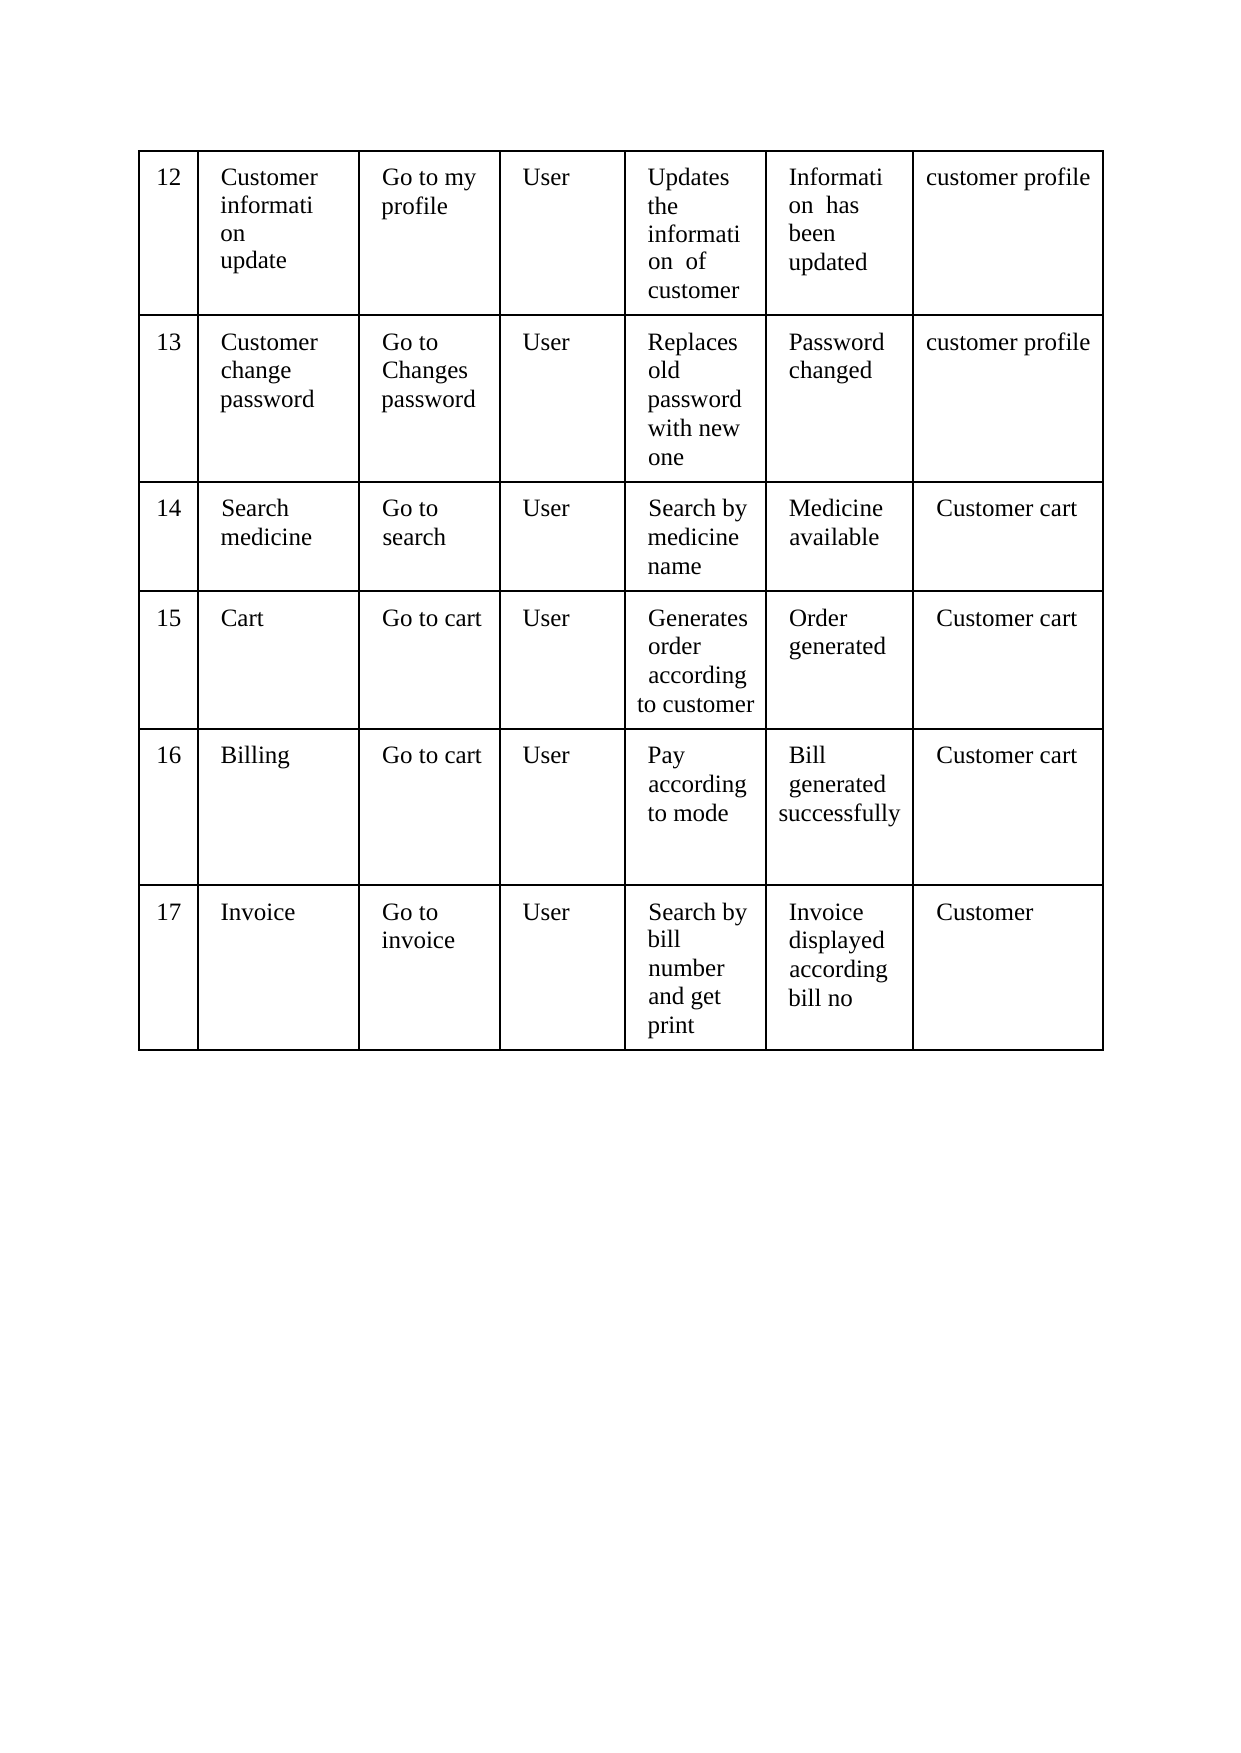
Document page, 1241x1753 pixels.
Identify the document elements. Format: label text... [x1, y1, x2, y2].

table_cell User [501, 730, 624, 884]
table_cell Go to search [360, 483, 499, 590]
table_cell Customer information update [199, 152, 358, 314]
table_cell 13 [140, 316, 197, 481]
table_cell Search medicine [199, 483, 358, 590]
table_cell Search by bill number and get print [626, 886, 765, 1049]
table_cell Pay according to mode [626, 730, 765, 884]
table_cell customer profile [914, 316, 1102, 481]
table_cell Cart [199, 592, 358, 728]
table_cell Bill generated successfully [767, 730, 912, 884]
table_cell User [501, 316, 624, 481]
table_cell User [501, 152, 624, 314]
table_cell customer profile [914, 152, 1102, 314]
table_cell Search by medicine name [626, 483, 765, 590]
table_cell Password changed [767, 316, 912, 481]
table_cell Customer cart [914, 730, 1102, 884]
table_cell Medicine available [767, 483, 912, 590]
table_cell Replaces old password with new one [626, 316, 765, 481]
table_cell Generates order according to customer [626, 592, 765, 728]
table_cell Go to cart [360, 592, 499, 728]
table_cell Billing [199, 730, 358, 884]
table_cell 12 [140, 152, 197, 314]
table_cell 16 [140, 730, 197, 884]
table_cell Updates the information of customer [626, 152, 765, 314]
table_cell Go to invoice [360, 886, 499, 1049]
table_cell User [501, 886, 624, 1049]
table_cell User [501, 483, 624, 590]
table_cell Invoice displayed according bill no [767, 886, 912, 1049]
table_cell Go to Changes password [360, 316, 499, 481]
table_cell User [501, 592, 624, 728]
table_cell Go to my profile [360, 152, 499, 314]
table_cell 17 [140, 886, 197, 1049]
table_cell 14 [140, 483, 197, 590]
table_cell Customer cart [914, 483, 1102, 590]
table_cell Information has been updated [767, 152, 912, 314]
table_cell Customer [914, 886, 1102, 1049]
table_cell Customer change password [199, 316, 358, 481]
table_cell Customer cart [914, 592, 1102, 728]
table_cell Invoice [199, 886, 358, 1049]
table_cell Go to cart [360, 730, 499, 884]
table_cell 15 [140, 592, 197, 728]
table_cell Order generated [767, 592, 912, 728]
